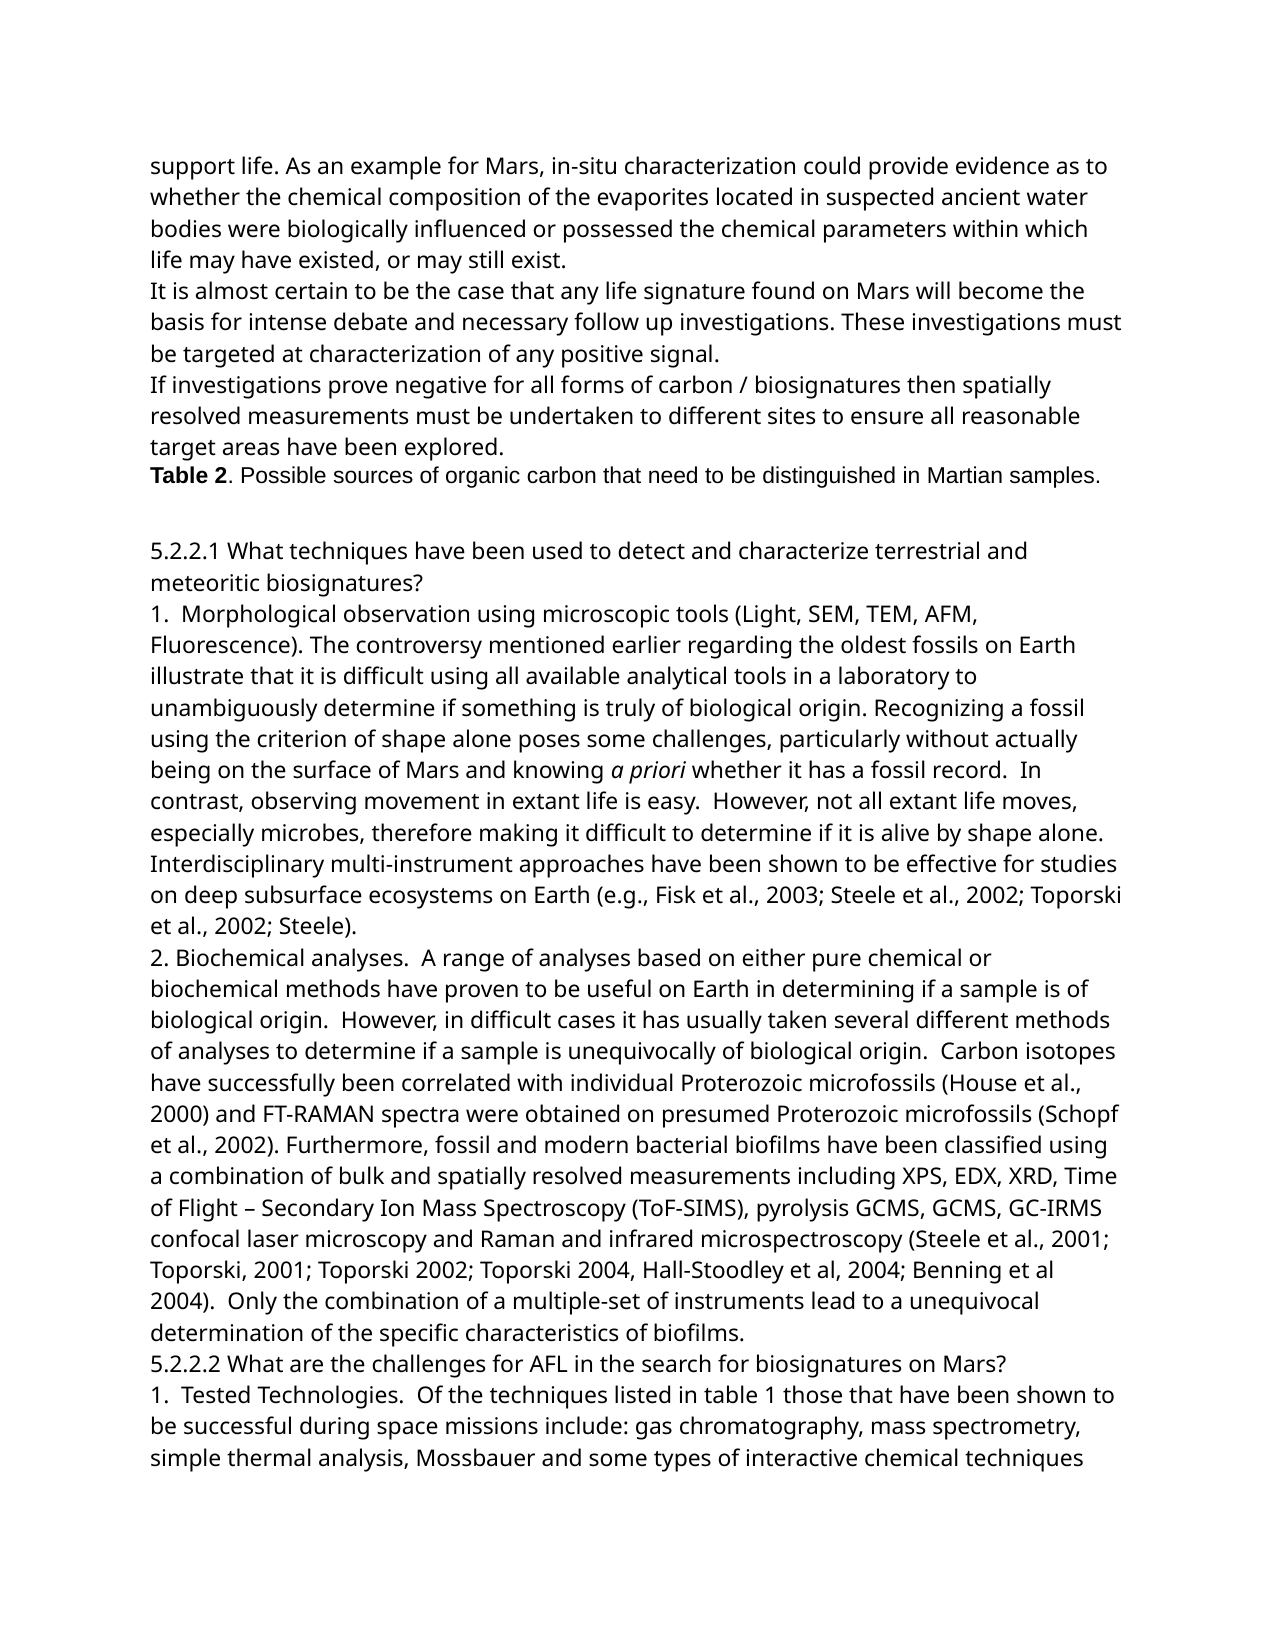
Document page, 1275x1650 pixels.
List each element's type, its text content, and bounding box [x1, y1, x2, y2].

text Table 2. Possible sources of organic carbon that need to be distinguished in Martian samples. [150, 462, 1125, 489]
